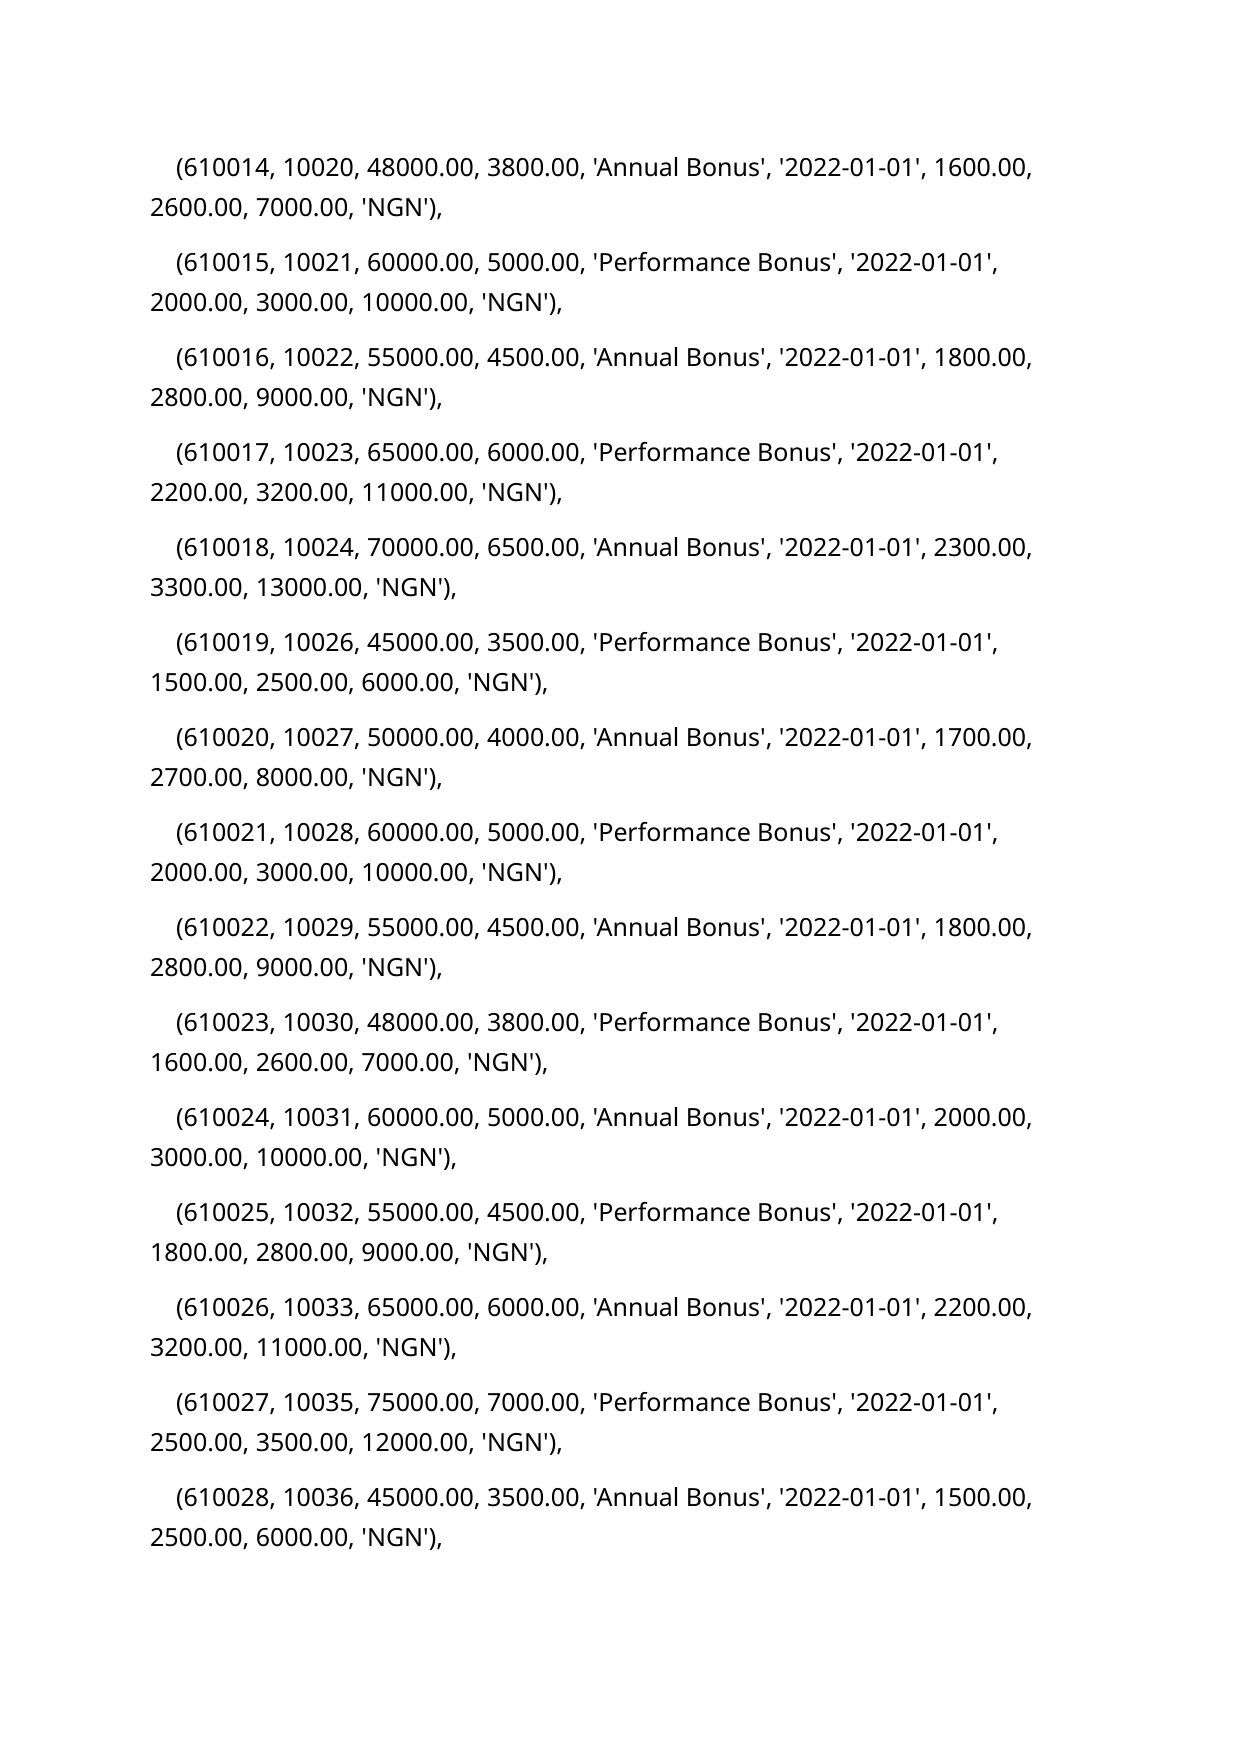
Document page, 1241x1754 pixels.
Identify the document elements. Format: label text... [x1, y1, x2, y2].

text (610015, 10021, 60000.00, 5000.00, 'Performance Bonus', '2022-01-01', 2000.00, 3000.00, 10000.00, 'NGN'), [150, 245, 1090, 318]
text (610024, 10031, 60000.00, 5000.00, 'Annual Bonus', '2022-01-01', 2000.00, 3000.00, 10000.00, 'NGN'), [150, 1100, 1090, 1173]
text (610025, 10032, 55000.00, 4500.00, 'Performance Bonus', '2022-01-01', 1800.00, 2800.00, 9000.00, 'NGN'), [150, 1195, 1090, 1268]
text (610016, 10022, 55000.00, 4500.00, 'Annual Bonus', '2022-01-01', 1800.00, 2800.00, 9000.00, 'NGN'), [150, 340, 1090, 413]
text (610028, 10036, 45000.00, 3500.00, 'Annual Bonus', '2022-01-01', 1500.00, 2500.00, 6000.00, 'NGN'), [150, 1480, 1090, 1553]
text (610014, 10020, 48000.00, 3800.00, 'Annual Bonus', '2022-01-01', 1600.00, 2600.00, 7000.00, 'NGN'), [150, 150, 1090, 223]
text (610018, 10024, 70000.00, 6500.00, 'Annual Bonus', '2022-01-01', 2300.00, 3300.00, 13000.00, 'NGN'), [150, 530, 1090, 603]
text (610026, 10033, 65000.00, 6000.00, 'Annual Bonus', '2022-01-01', 2200.00, 3200.00, 11000.00, 'NGN'), [150, 1290, 1090, 1363]
text (610022, 10029, 55000.00, 4500.00, 'Annual Bonus', '2022-01-01', 1800.00, 2800.00, 9000.00, 'NGN'), [150, 910, 1090, 983]
text (610023, 10030, 48000.00, 3800.00, 'Performance Bonus', '2022-01-01', 1600.00, 2600.00, 7000.00, 'NGN'), [150, 1005, 1090, 1078]
text (610027, 10035, 75000.00, 7000.00, 'Performance Bonus', '2022-01-01', 2500.00, 3500.00, 12000.00, 'NGN'), [150, 1385, 1090, 1458]
text (610020, 10027, 50000.00, 4000.00, 'Annual Bonus', '2022-01-01', 1700.00, 2700.00, 8000.00, 'NGN'), [150, 720, 1090, 793]
text (610021, 10028, 60000.00, 5000.00, 'Performance Bonus', '2022-01-01', 2000.00, 3000.00, 10000.00, 'NGN'), [150, 815, 1090, 888]
text (610019, 10026, 45000.00, 3500.00, 'Performance Bonus', '2022-01-01', 1500.00, 2500.00, 6000.00, 'NGN'), [150, 625, 1090, 698]
text (610017, 10023, 65000.00, 6000.00, 'Performance Bonus', '2022-01-01', 2200.00, 3200.00, 11000.00, 'NGN'), [150, 435, 1090, 508]
